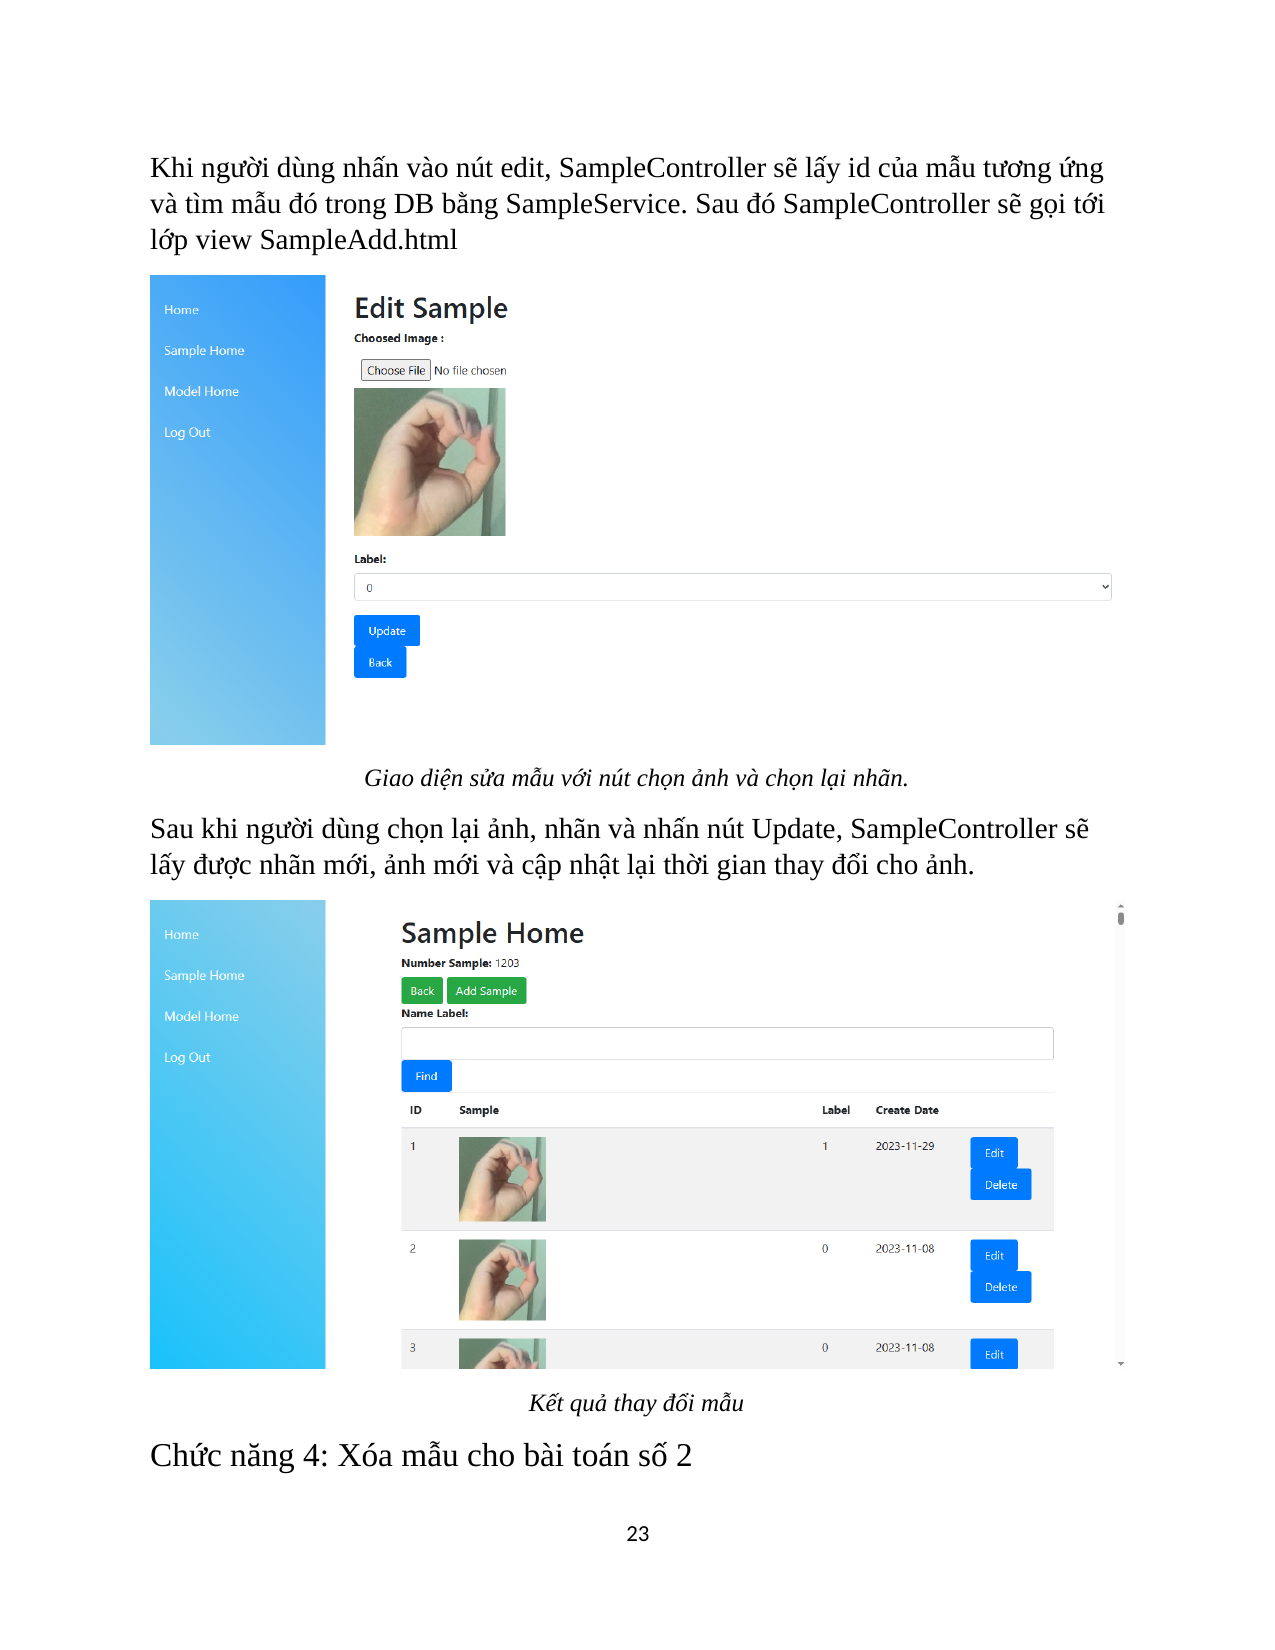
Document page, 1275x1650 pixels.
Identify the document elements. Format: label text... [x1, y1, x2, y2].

text Khi người dùng nhấn vào nút edit, SampleController sẽ lấy id của mẫu tương ứng và tìm mẫu đó trong DB bằng SampleService. Sau đó SampleController sẽ gọi tới lớp view SampleAdd.html [150, 150, 1125, 256]
text Sau khi người dùng chọn lại ảnh, nhãn và nhấn nút Update, SampleController sẽ lấy được nhãn mới, ảnh mới và cập nhật lại thời gian thay đổi cho ảnh. [150, 811, 1125, 881]
picture [150, 275, 1125, 745]
text Kết quả thay đổi mẫu [150, 1388, 1125, 1417]
picture [150, 900, 1125, 1369]
text Chức năng 4: Xóa mẫu cho bài toán số 2 [150, 1436, 1125, 1474]
text Giao diện sửa mẫu với nút chọn ảnh và chọn lại nhãn. [150, 763, 1125, 792]
